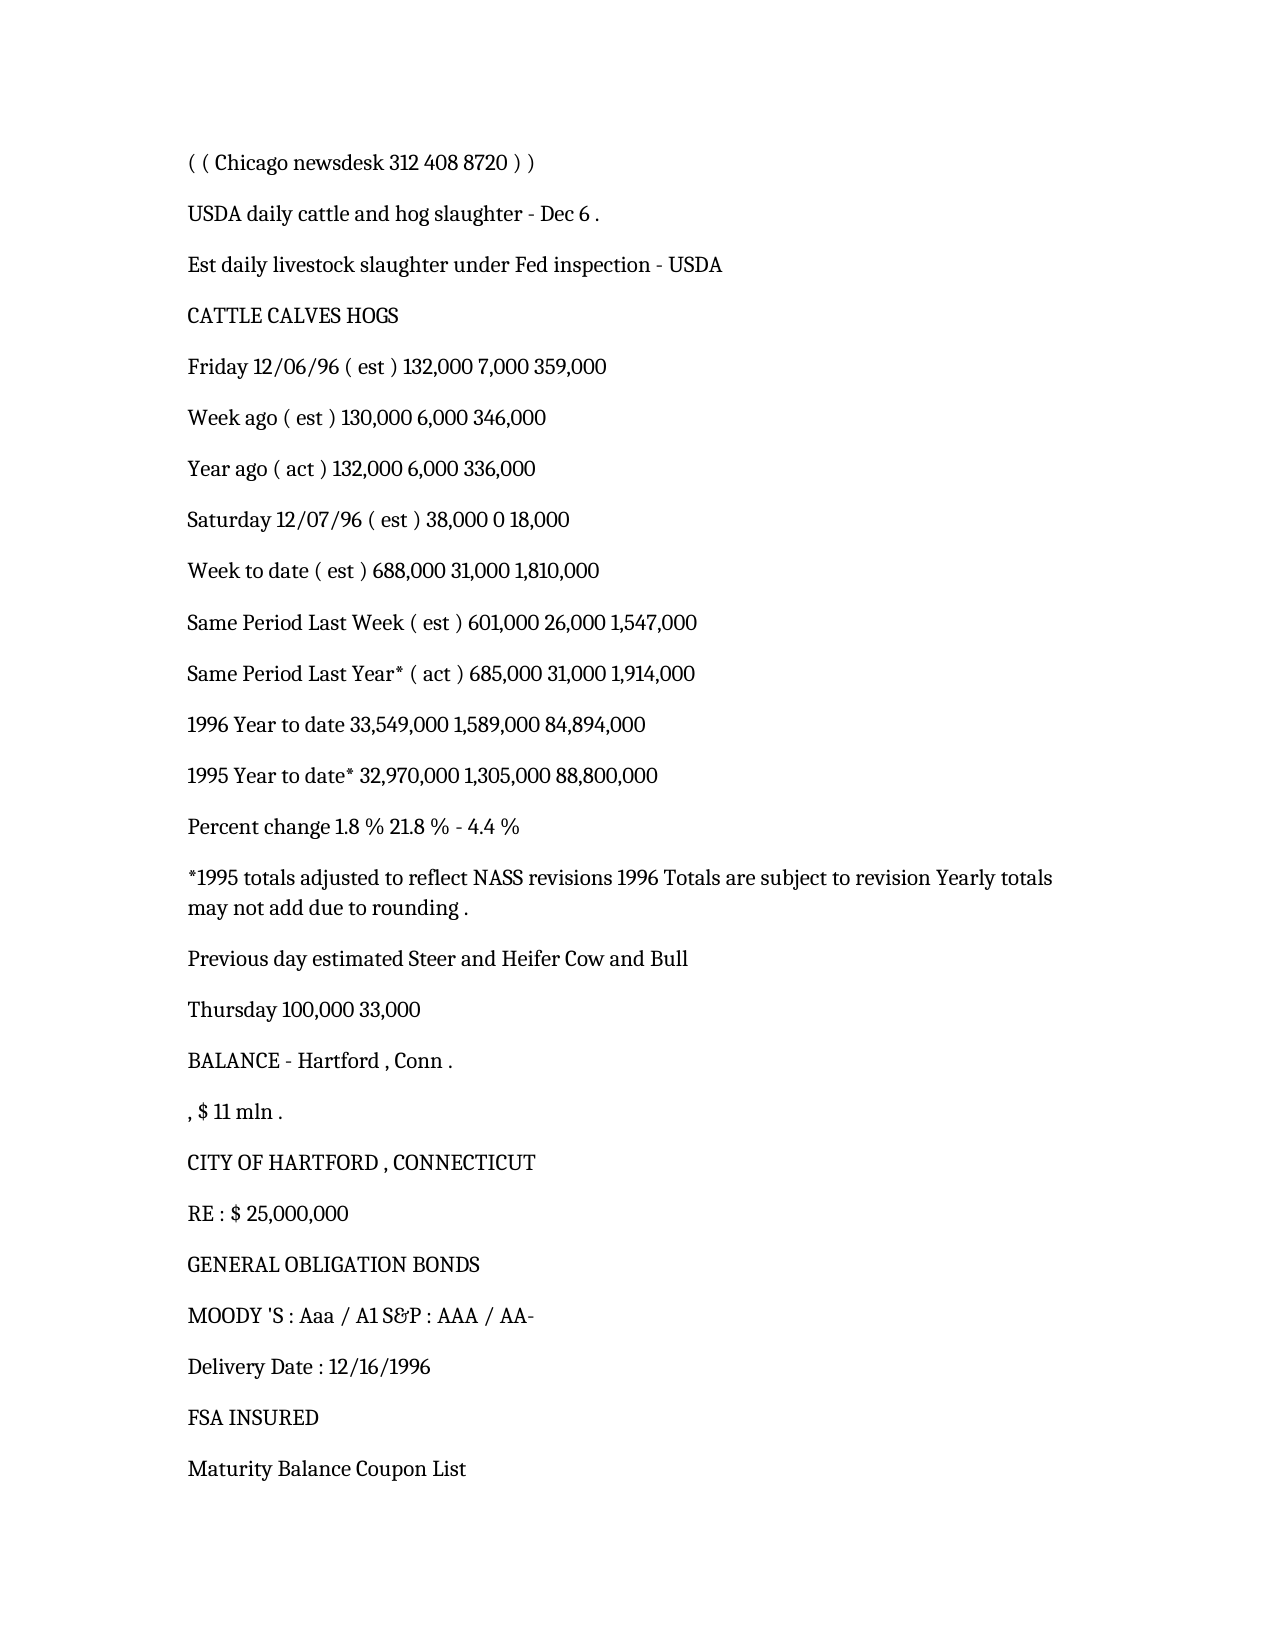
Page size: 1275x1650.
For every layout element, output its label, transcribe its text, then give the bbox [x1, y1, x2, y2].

text Saturday 12/07/96 ( est ) 38,000 0 18,000 [187, 507, 1087, 534]
text Week ago ( est ) 130,000 6,000 346,000 [187, 405, 1087, 432]
text Same Period Last Week ( est ) 601,000 26,000 1,547,000 [187, 609, 1087, 636]
text MOODY 'S : Aaa / A1 S&P : AAA / AA- [187, 1303, 1087, 1329]
text Previous day estimated Steer and Heifer Cow and Bull [187, 946, 1087, 972]
text Friday 12/06/96 ( est ) 132,000 7,000 359,000 [187, 354, 1087, 381]
text Est daily livestock slaughter under Fed inspection - USDA [187, 252, 1087, 278]
text 1995 Year to date* 32,970,000 1,305,000 88,800,000 [187, 762, 1087, 789]
text , $ 11 mln . [187, 1099, 1087, 1125]
text Week to date ( est ) 688,000 31,000 1,810,000 [187, 558, 1087, 585]
text *1995 totals adjusted to reflect NASS revisions 1996 Totals are subject to revision Yearly totals may not add due to rounding . [187, 864, 1087, 921]
text Thursday 100,000 33,000 [187, 997, 1087, 1023]
text FSA INSURED [187, 1405, 1087, 1432]
text GENERAL OBLIGATION BONDS [187, 1252, 1087, 1278]
text CITY OF HARTFORD , CONNECTICUT [187, 1150, 1087, 1176]
text Percent change 1.8 % 21.8 % - 4.4 % [187, 813, 1087, 840]
text BALANCE - Hartford , Conn . [187, 1048, 1087, 1074]
text Delivery Date : 12/16/1996 [187, 1354, 1087, 1381]
text Maturity Balance Coupon List [187, 1456, 1087, 1483]
text ( ( Chicago newsdesk 312 408 8720 ) ) [187, 150, 1087, 176]
text 1996 Year to date 33,549,000 1,589,000 84,894,000 [187, 711, 1087, 738]
text RE : $ 25,000,000 [187, 1201, 1087, 1227]
text USDA daily cattle and hog slaughter - Dec 6 . [187, 201, 1087, 227]
text CATTLE CALVES HOGS [187, 303, 1087, 329]
text Same Period Last Year* ( act ) 685,000 31,000 1,914,000 [187, 660, 1087, 687]
text Year ago ( act ) 132,000 6,000 336,000 [187, 456, 1087, 483]
